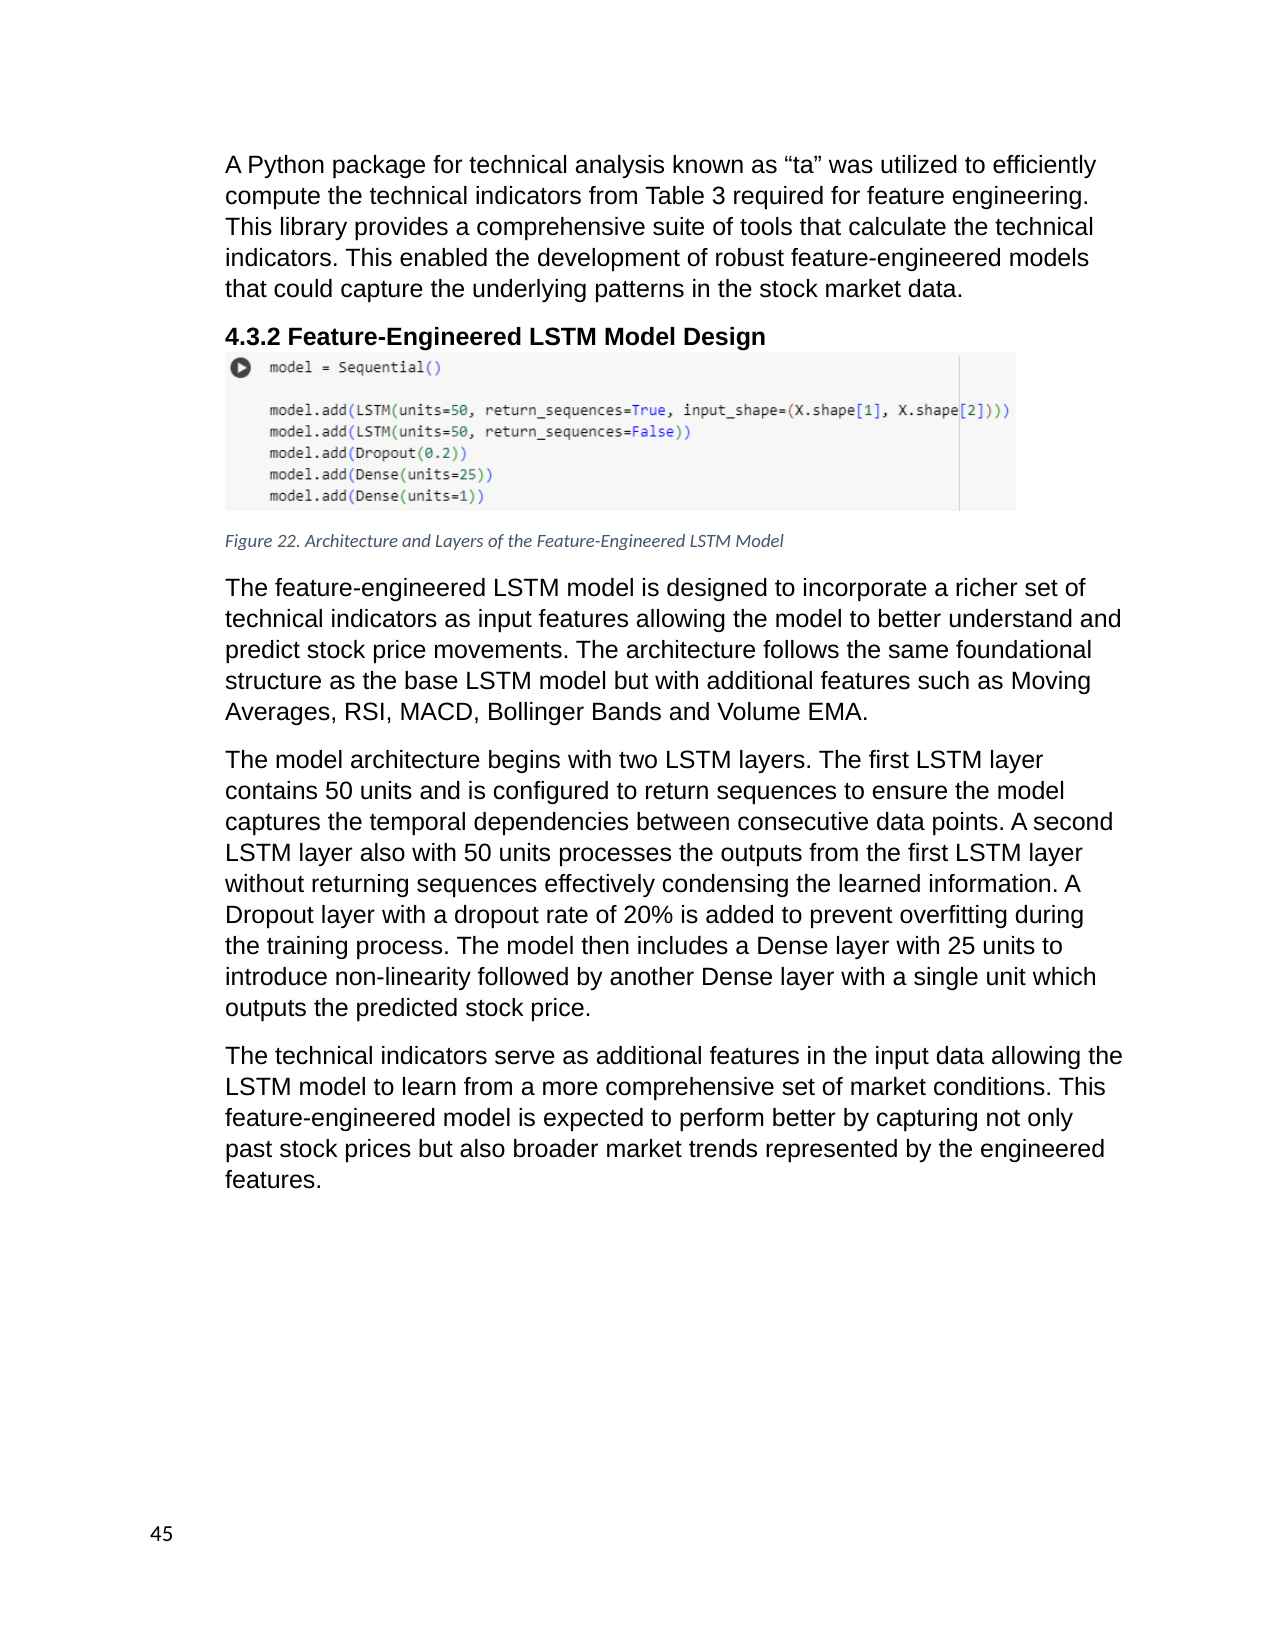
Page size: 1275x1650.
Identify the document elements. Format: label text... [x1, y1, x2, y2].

subtitle 4.3.2 Feature-Engineered LSTM Model Design [150, 322, 1125, 351]
picture [225, 352, 1016, 511]
text A Python package for technical analysis known as “ta” was utilized to efficiently compute the technical indicators from Table 3 required for feature engineering. This library provides a comprehensive suite of tools that calculate the technical indicators. This enabled the development of robust feature-engineered models that could capture the underlying patterns in the stock market data. [225, 150, 1125, 303]
text The model architecture begins with two LSTM layers. The first LSTM layer contains 50 units and is configured to return sequences to ensure the model captures the temporal dependencies between consecutive data points. A second LSTM layer also with 50 units processes the outputs from the first LSTM layer without returning sequences effectively condensing the learned information. A Dropout layer with a dropout rate of 20% is added to prevent overfitting during the training process. The model then includes a Dense layer with 25 units to introduce non-linearity followed by another Dense layer with a single unit which outputs the predicted stock price. [225, 745, 1125, 1022]
text The feature-engineered LSTM model is designed to incorporate a richer set of technical indicators as input features allowing the model to better understand and predict stock price movements. The architecture follows the same foundational structure as the base LSTM model but with additional features such as Moving Averages, RSI, MACD, Bollinger Bands and Volume EMA. [225, 573, 1125, 726]
text The technical indicators serve as additional features in the input data allowing the LSTM model to learn from a more comprehensive set of market conditions. This feature-engineered model is expected to perform better by capturing not only past stock prices but also broader market trends represented by the engineered features. [225, 1041, 1125, 1194]
text Figure 22. Architecture and Layers of the Feature-Engineered LSTM Model [150, 529, 1125, 552]
